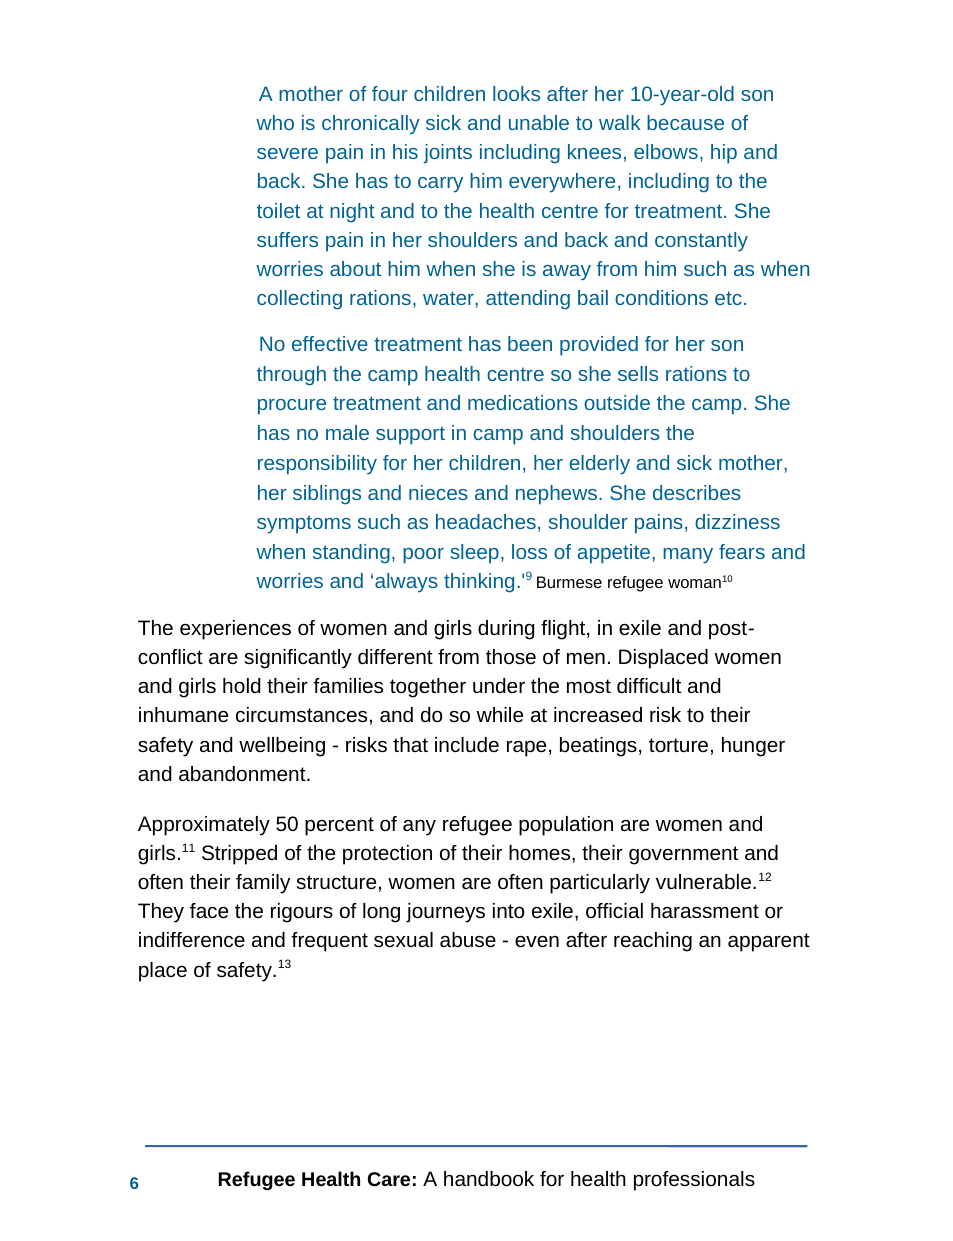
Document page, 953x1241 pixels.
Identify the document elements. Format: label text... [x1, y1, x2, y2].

text Approximately 50 percent of any refugee population are women and girls.11 Stripped of the protection of their homes, their government and often their family structure, women are often particularly vulnerable.12 They face the rigours of long journeys into exile, official harassment or indifference and frequent sexual abuse - even after reaching an apparent place of safety.13 [138, 812, 811, 981]
text The experiences of women and girls during flight, in exile and postconflict are significantly different from those of men. Displaced women and girls hold their families together under the most difficult and inhumane circumstances, and do so while at increased risk to their safety and wellbeing - risks that include rape, beatings, torture, hunger and abandonment. [138, 616, 811, 786]
text A mother of four children looks after her 10-year-old son who is chronically sick and unable to walk because of severe pain in his joints including knees, elbows, hip and back. She has to carry him everywhere, including to the toilet at night and to the health centre for treatment. She suffers pain in her shoulders and back and constantly worries about him when she is away from him such as when collecting rations, water, attending bail conditions etc. [256, 82, 811, 310]
text No effective treatment has been provided for her son through the camp health centre so she sells rations to procure treatment and medications outside the camp. She has no male support in camp and shoulders the responsibility for her children, her elderly and sick mother, her siblings and nieces and nephews. She describes symptoms such as headaches, shoulder pains, dizziness when standing, poor sleep, loss of appetite, many fears and worries and ‘always thinking.'9 Burmese refugee woman10 [256, 332, 811, 593]
picture [526, 572, 531, 580]
